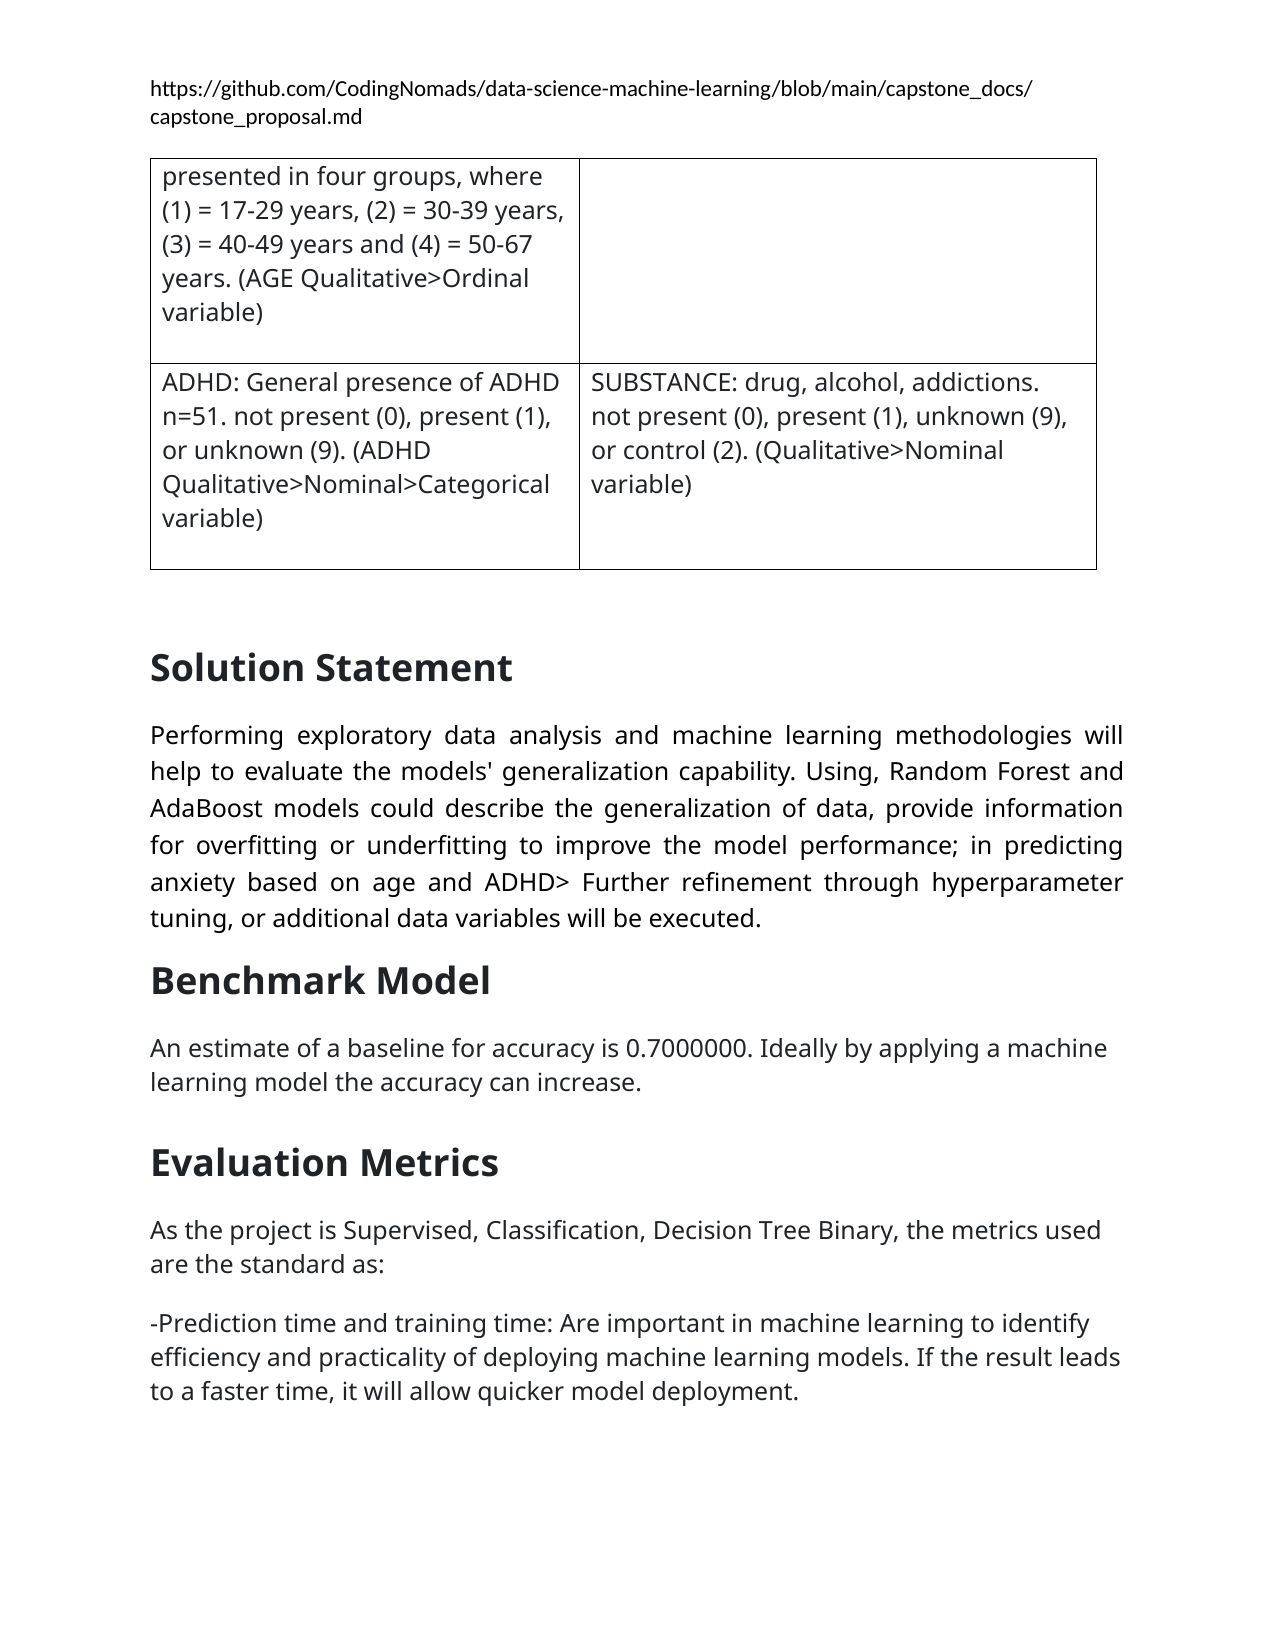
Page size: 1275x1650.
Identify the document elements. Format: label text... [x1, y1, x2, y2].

text As the project is Supervised, Classification, Decision Tree Binary, the metrics used are the standard as: [150, 1212, 1125, 1280]
text Performing exploratory data analysis and machine learning methodologies will help to evaluate the models' generalization capability. Using, Random Forest and AdaBoost models could describe the generalization of data, provide information for overfitting or underfitting to improve the model performance; in predicting anxiety based on age and ADHD> Further refinement through hyperparameter tuning, or additional data variables will be executed. [150, 717, 1125, 935]
text Solution Statement [150, 641, 1125, 692]
text -Prediction time and training time: Are important in machine learning to identify efficiency and practicality of deploying machine learning models. If the result leads to a faster time, it will allow quicker model deployment. [150, 1305, 1125, 1408]
table_cell SUBSTANCE: drug, alcohol, addictions. not present (0), present (1), unknown (9), or control (2). (Qualitative>Nominal variable) [580, 364, 1096, 569]
text Evaluation Metrics [150, 1136, 1125, 1187]
text Benchmark Model [150, 954, 1125, 1006]
table_cell ADHD: General presence of ADHD n=51. not present (0), present (1), or unknown (9). (ADHD Qualitative>Nominal>Categorical variable) [151, 364, 579, 569]
table_cell [580, 159, 1096, 363]
text An estimate of a baseline for accuracy is 0.7000000. Ideally by applying a machine learning model the accuracy can increase. [150, 1031, 1125, 1099]
